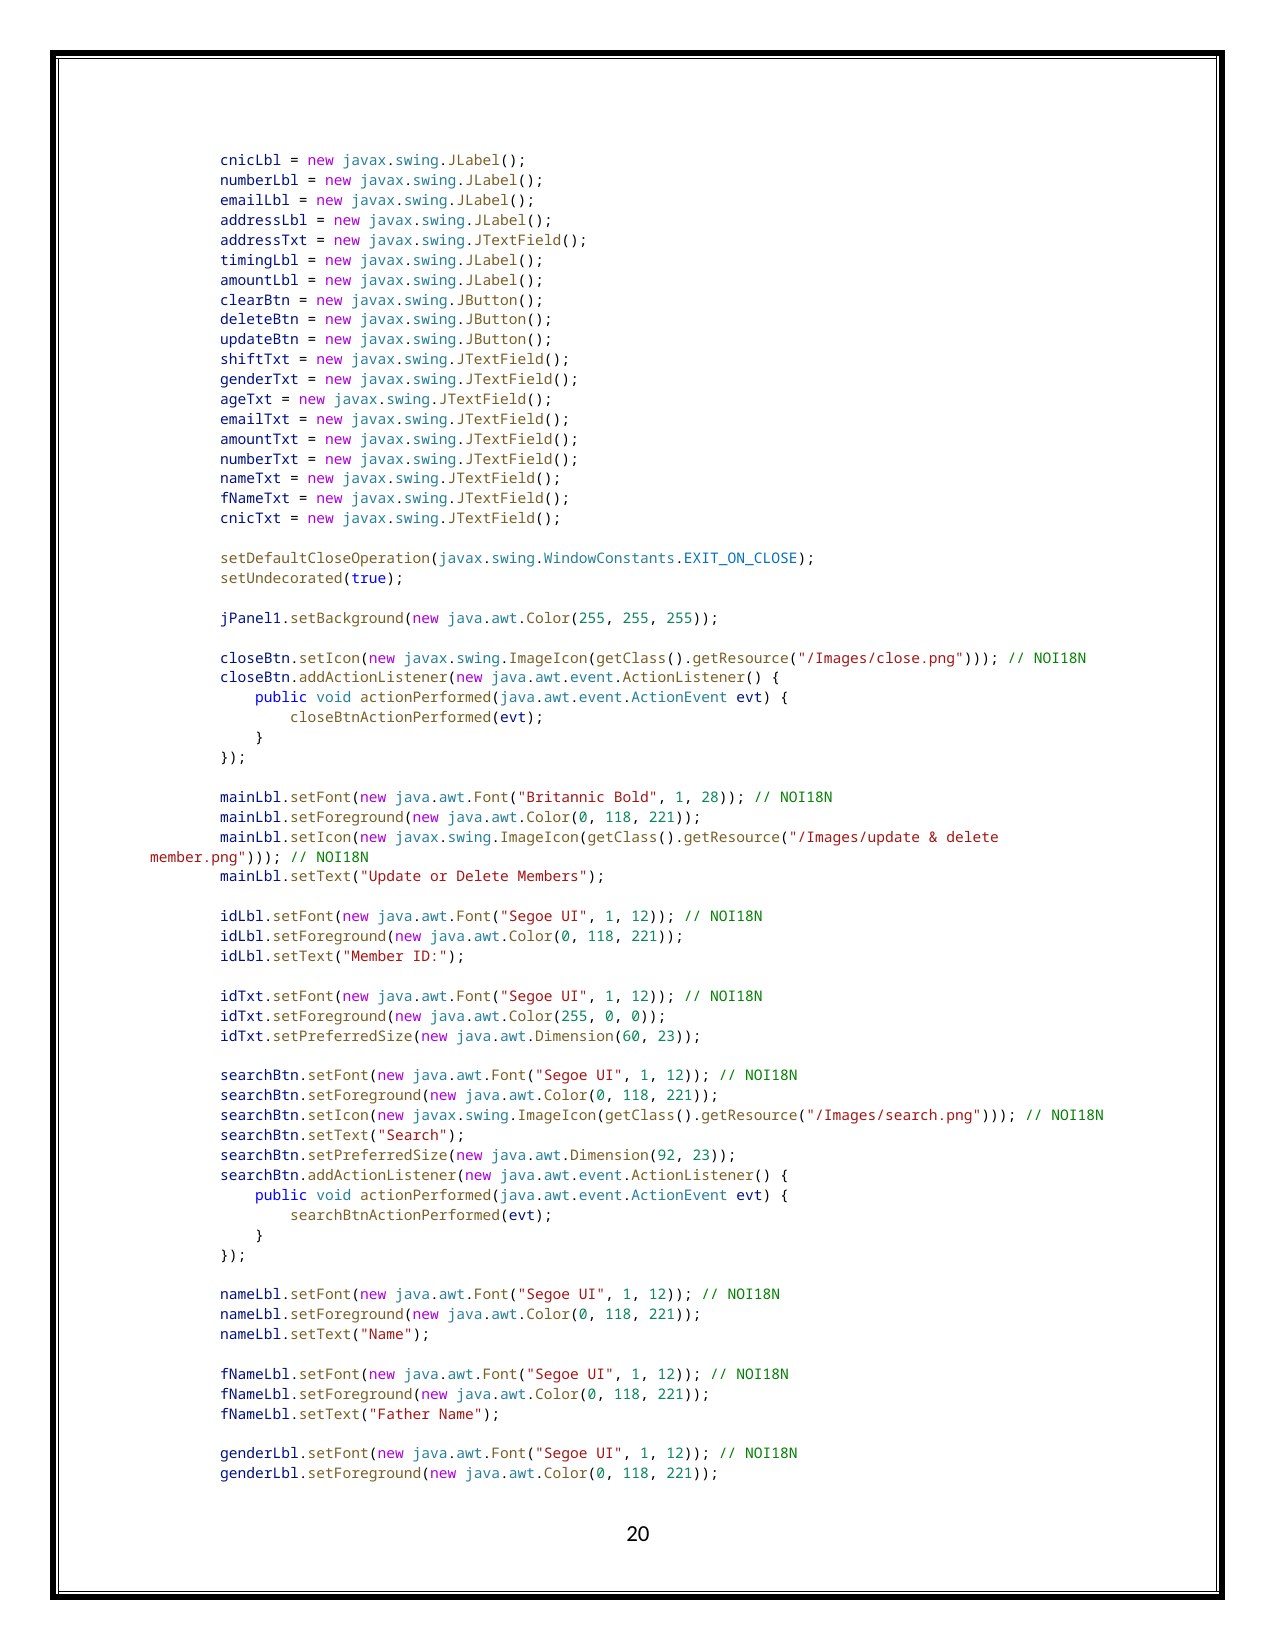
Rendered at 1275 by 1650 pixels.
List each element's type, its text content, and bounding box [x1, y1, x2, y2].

text } [150, 727, 1125, 747]
text searchBtn.addActionListener(new java.awt.event.ActionListener() { [150, 1165, 1125, 1184]
text fNameLbl.setText("Father Name"); [150, 1403, 1125, 1423]
text }); [150, 1244, 1125, 1264]
text setUndecorated(true); [150, 568, 1125, 588]
text cnicTxt = new javax.swing.JTextField(); [150, 508, 1125, 528]
text genderLbl.setFont(new java.awt.Font("Segoe UI", 1, 12)); // NOI18N [150, 1443, 1125, 1463]
text jPanel1.setBackground(new java.awt.Color(255, 255, 255)); [150, 608, 1125, 627]
text shiftTxt = new javax.swing.JTextField(); [150, 349, 1125, 369]
text idTxt.setPreferredSize(new java.awt.Dimension(60, 23)); [150, 1025, 1125, 1045]
text numberTxt = new javax.swing.JTextField(); [150, 448, 1125, 468]
text searchBtn.setIcon(new javax.swing.ImageIcon(getClass().getResource("/Images/search.png"))); // NOI18N [150, 1105, 1125, 1125]
text cnicLbl = new javax.swing.JLabel(); [150, 150, 1125, 170]
text closeBtn.setIcon(new javax.swing.ImageIcon(getClass().getResource("/Images/close.png"))); // NOI18N [150, 647, 1125, 667]
text nameLbl.setText("Name"); [150, 1324, 1125, 1344]
text closeBtnActionPerformed(evt); [150, 707, 1125, 727]
text updateBtn = new javax.swing.JButton(); [150, 329, 1125, 349]
text searchBtn.setFont(new java.awt.Font("Segoe UI", 1, 12)); // NOI18N [150, 1065, 1125, 1085]
text emailTxt = new javax.swing.JTextField(); [150, 409, 1125, 428]
text mainLbl.setText("Update or Delete Members"); [150, 866, 1125, 886]
text timingLbl = new javax.swing.JLabel(); [150, 249, 1125, 269]
text fNameLbl.setForeground(new java.awt.Color(0, 118, 221)); [150, 1383, 1125, 1403]
text idLbl.setForeground(new java.awt.Color(0, 118, 221)); [150, 926, 1125, 946]
text emailLbl = new javax.swing.JLabel(); [150, 190, 1125, 210]
text deleteBtn = new javax.swing.JButton(); [150, 309, 1125, 329]
text closeBtn.addActionListener(new java.awt.event.ActionListener() { [150, 667, 1125, 687]
text mainLbl.setIcon(new javax.swing.ImageIcon(getClass().getResource("/Images/update & delete member.png"))); // NOI18N [150, 826, 1125, 866]
text genderTxt = new javax.swing.JTextField(); [150, 369, 1125, 389]
text amountLbl = new javax.swing.JLabel(); [150, 269, 1125, 289]
text nameTxt = new javax.swing.JTextField(); [150, 468, 1125, 488]
text } [150, 1224, 1125, 1244]
text public void actionPerformed(java.awt.event.ActionEvent evt) { [150, 1184, 1125, 1204]
text numberLbl = new javax.swing.JLabel(); [150, 170, 1125, 190]
text searchBtnActionPerformed(evt); [150, 1204, 1125, 1224]
text idLbl.setFont(new java.awt.Font("Segoe UI", 1, 12)); // NOI18N [150, 906, 1125, 926]
text fNameLbl.setFont(new java.awt.Font("Segoe UI", 1, 12)); // NOI18N [150, 1364, 1125, 1383]
text searchBtn.setForeground(new java.awt.Color(0, 118, 221)); [150, 1085, 1125, 1105]
text mainLbl.setForeground(new java.awt.Color(0, 118, 221)); [150, 807, 1125, 826]
text public void actionPerformed(java.awt.event.ActionEvent evt) { [150, 687, 1125, 707]
text idTxt.setFont(new java.awt.Font("Segoe UI", 1, 12)); // NOI18N [150, 986, 1125, 1006]
text idTxt.setForeground(new java.awt.Color(255, 0, 0)); [150, 1006, 1125, 1025]
text idLbl.setText("Member ID:"); [150, 946, 1125, 966]
text searchBtn.setPreferredSize(new java.awt.Dimension(92, 23)); [150, 1145, 1125, 1165]
text clearBtn = new javax.swing.JButton(); [150, 289, 1125, 309]
text fNameTxt = new javax.swing.JTextField(); [150, 488, 1125, 508]
text genderLbl.setForeground(new java.awt.Color(0, 118, 221)); [150, 1463, 1125, 1483]
text setDefaultCloseOperation(javax.swing.WindowConstants.EXIT_ON_CLOSE); [150, 548, 1125, 568]
text addressTxt = new javax.swing.JTextField(); [150, 229, 1125, 249]
text }); [150, 747, 1125, 767]
text nameLbl.setForeground(new java.awt.Color(0, 118, 221)); [150, 1304, 1125, 1324]
text mainLbl.setFont(new java.awt.Font("Britannic Bold", 1, 28)); // NOI18N [150, 787, 1125, 807]
text nameLbl.setFont(new java.awt.Font("Segoe UI", 1, 12)); // NOI18N [150, 1284, 1125, 1304]
text addressLbl = new javax.swing.JLabel(); [150, 210, 1125, 229]
text ageTxt = new javax.swing.JTextField(); [150, 389, 1125, 409]
text searchBtn.setText("Search"); [150, 1125, 1125, 1145]
text amountTxt = new javax.swing.JTextField(); [150, 428, 1125, 448]
